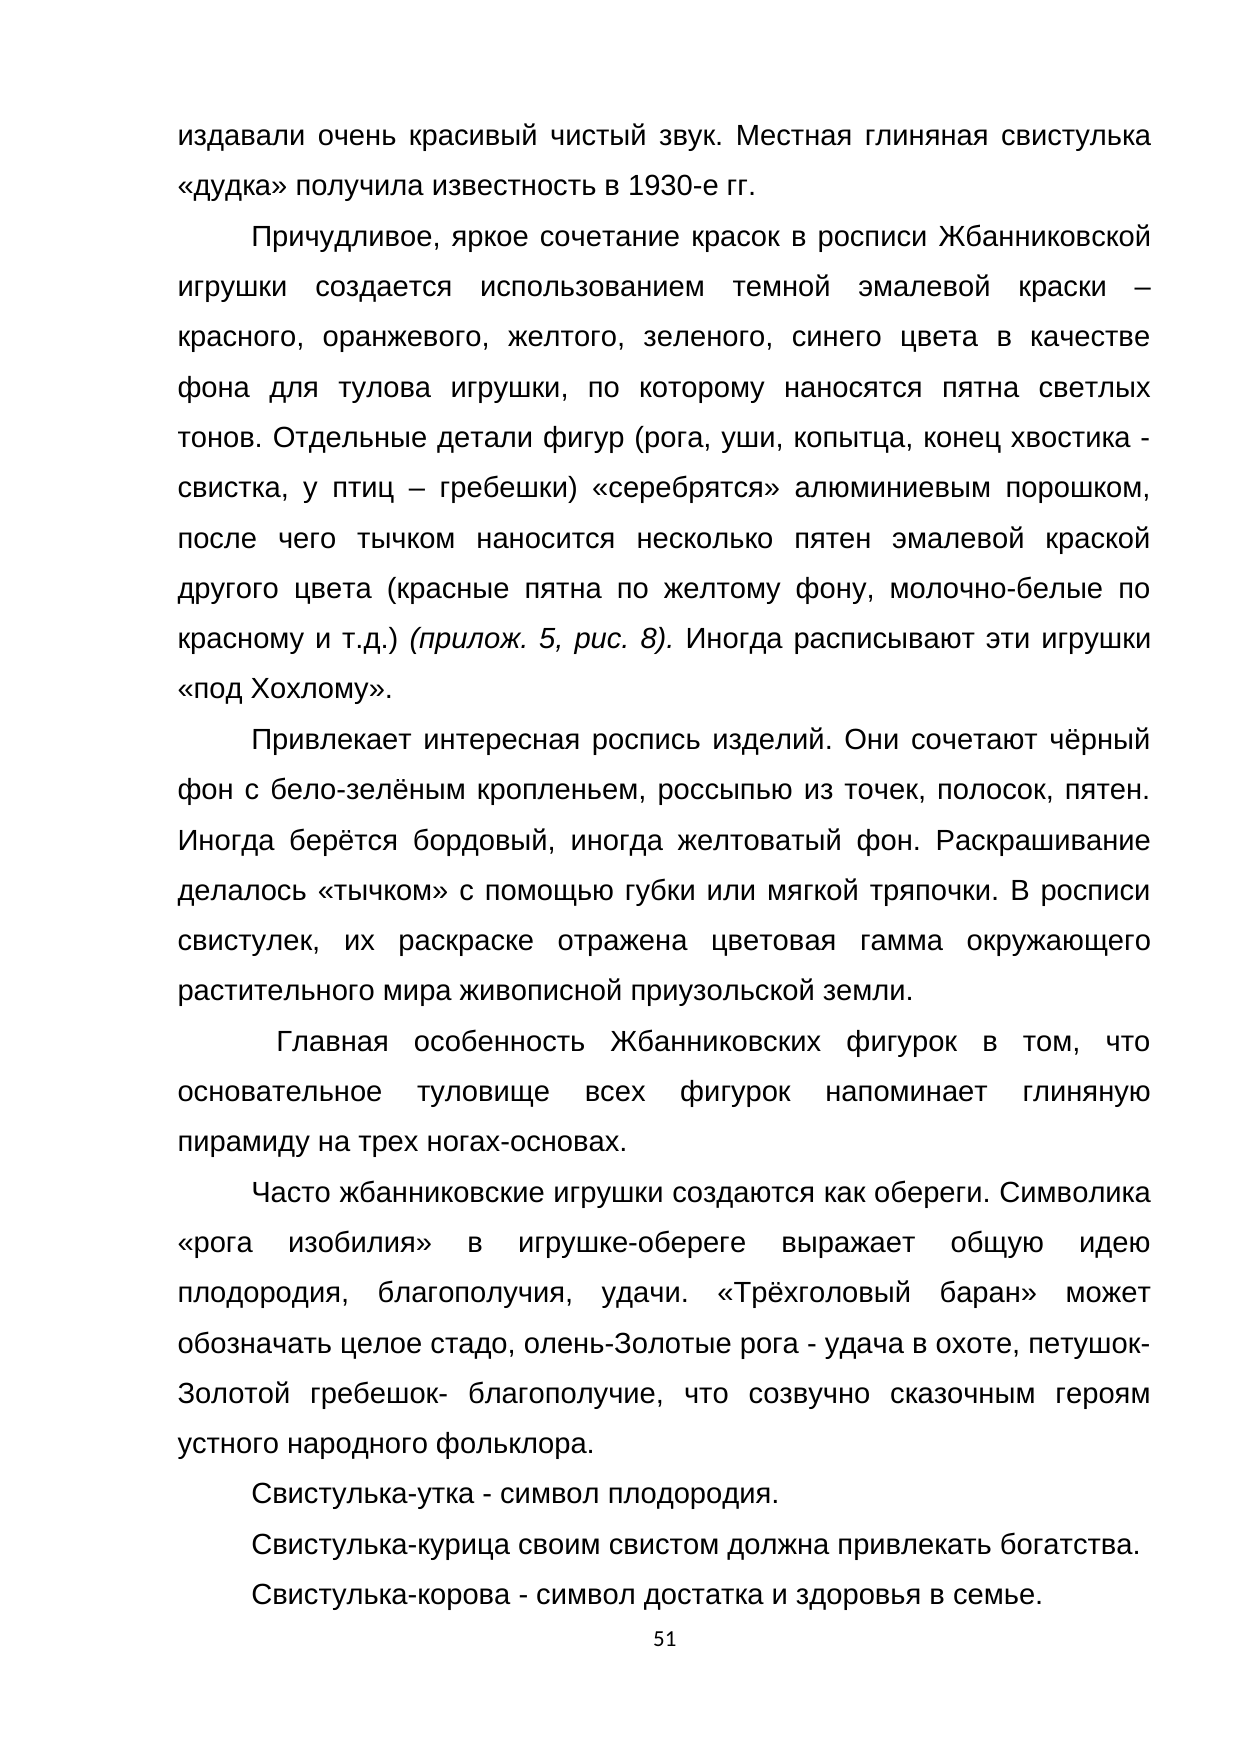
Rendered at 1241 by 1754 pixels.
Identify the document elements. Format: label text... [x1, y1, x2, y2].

text Часто жбанниковские игрушки создаются как обереги. Символика «рога изобилия» в игрушке-обереге выражает общую идею плодородия, благополучия, удачи. «Трёхголовый баран» может обозначать целое стадо, олень-Золотые рога - удача в охоте, петушок-Золотой гребешок- благополучие, что созвучно сказочным героям устного народного фольклора. [177, 1175, 1152, 1460]
text Главная особенность Жбанниковских фигурок в том, что основательное туловище всех фигурок напоминает глиняную пирамиду на трех ногах-основах. [177, 1024, 1152, 1158]
text Свистулька-утка - символ плодородия. [177, 1477, 1152, 1510]
text Свистулька-курица своим свистом должна привлекать богатства. [177, 1527, 1152, 1560]
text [177, 118, 1152, 202]
text Привлекает интересная роспись изделий. Они сочетают чёрный фон с бело-зелёным кропленьем, россыпью из точек, полосок, пятен. Иногда берётся бордовый, иногда желтоватый фон. Раскрашивание делалось «тычком» с помощью губки или мягкой тряпочки. В росписи свистулек, их раскраске отражена цветовая гамма окружающего растительного мира живописной приузольской земли. [177, 722, 1152, 1007]
text Свистулька-корова - символ достатка и здоровья в семье. [177, 1577, 1152, 1611]
text Причудливое, яркое сочетание красок в росписи Жбанниковской игрушки создается использованием темной эмалевой краски – красного, оранжевого, желтого, зеленого, синего цвета в качестве фона для тулова игрушки, по которому наносятся пятна светлых тонов. Отдельные детали фигур (рога, уши, копытца, конец хвостика - свистка, у птиц – гребешки) «серебрятся» алюминиевым порошком, после чего тычком наносится несколько пятен эмалевой краской другого цвета (красные пятна по желтому фону, молочно-белые по красному и т.д.) (прилож. 5, рис. 8). Иногда расписывают эти игрушки «под Хохлому». [177, 219, 1152, 705]
